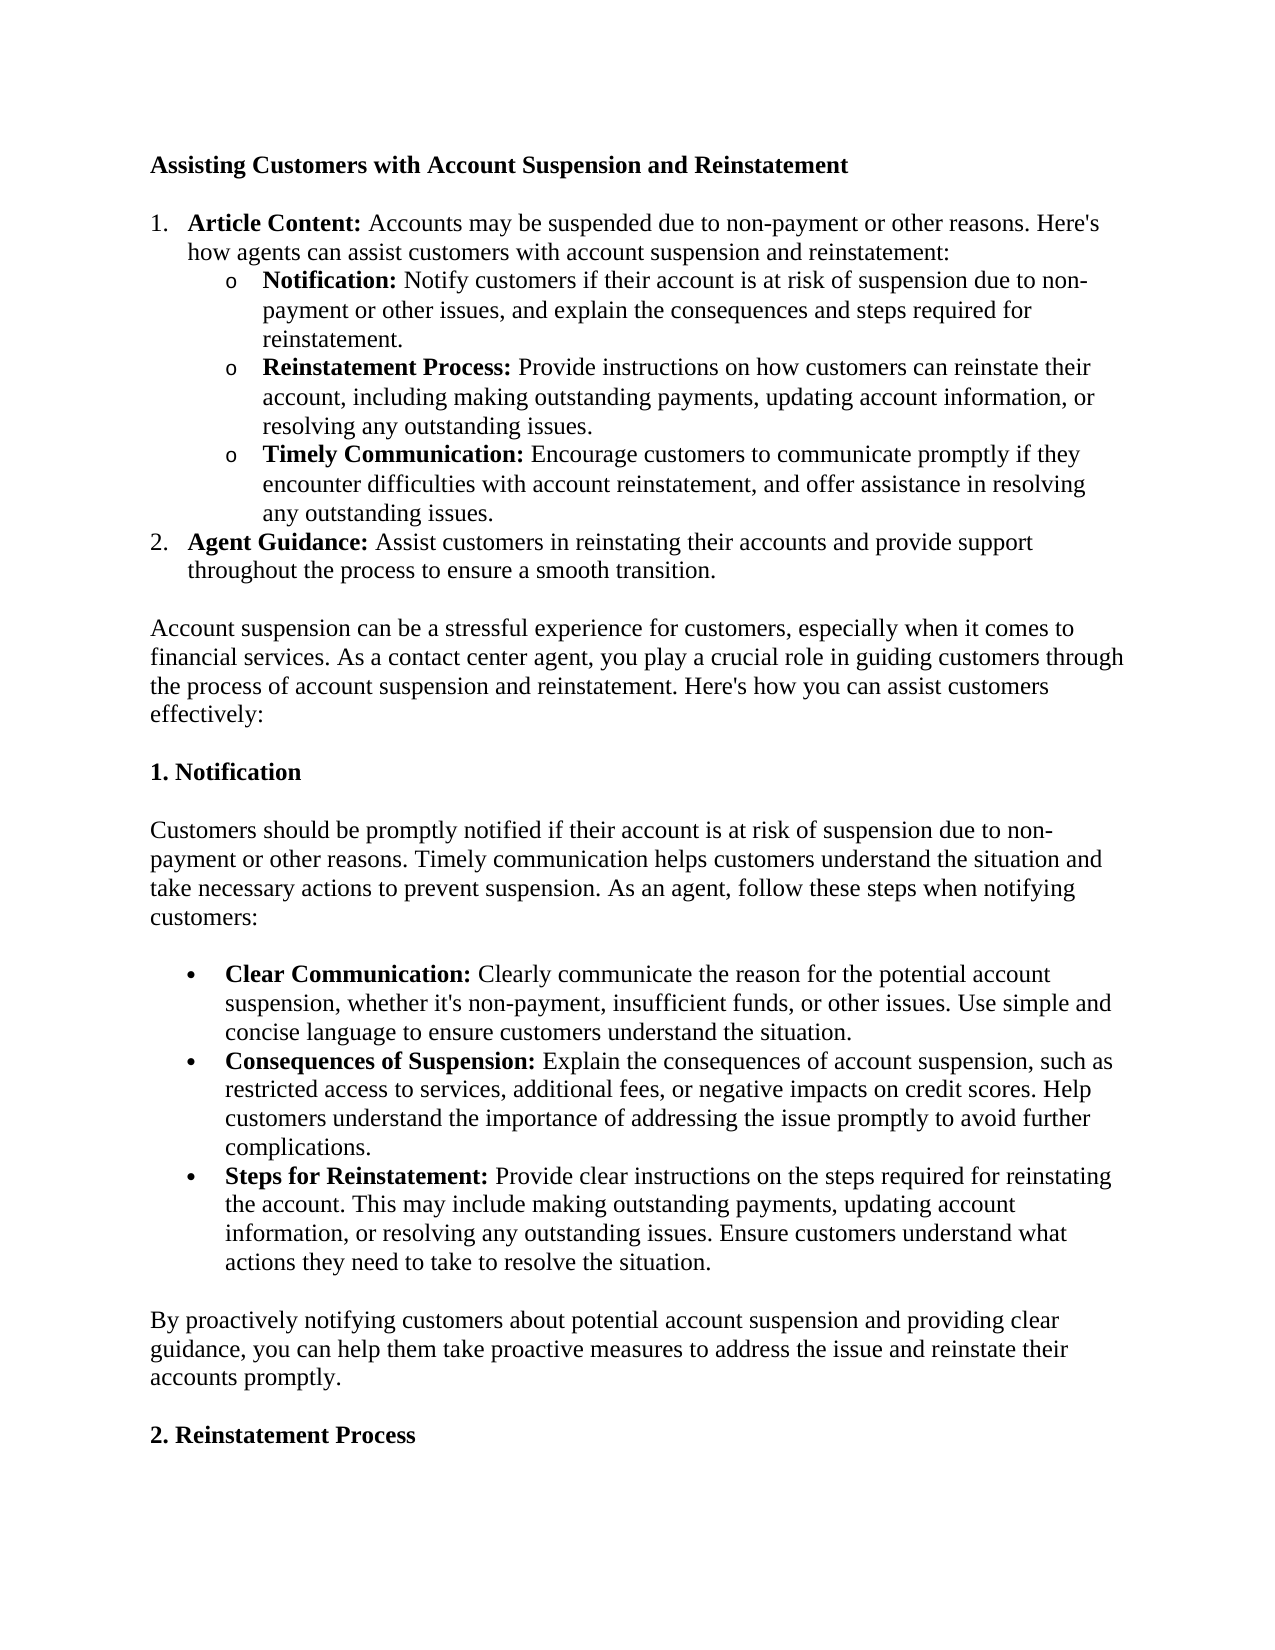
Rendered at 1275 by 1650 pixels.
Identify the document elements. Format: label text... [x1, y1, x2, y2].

list Steps for Reinstatement: Provide clear instructions on the steps required for reinstating the account. This may include making outstanding payments, updating account information, or resolving any outstanding issues. Ensure customers understand what actions they need to take to resolve the situation. [187, 1161, 1125, 1276]
text 2. Reinstatement Process [150, 1420, 1125, 1449]
list Article Content: Accounts may be suspended due to non-payment or other reasons. Here's how agents can assist customers with account suspension and reinstatement: [150, 208, 1125, 265]
text Customers should be promptly notified if their account is at risk of suspension due to non-payment or other reasons. Timely communication helps customers understand the situation and take necessary actions to prevent suspension. As an agent, follow these steps when notifying customers: [150, 815, 1125, 930]
text Account suspension can be a stressful experience for customers, especially when it comes to financial services. As a contact center agent, you play a crucial role in guiding customers through the process of account suspension and reinstatement. Here's how you can assist customers effectively: [150, 613, 1125, 728]
text By proactively notifying customers about potential account suspension and providing clear guidance, you can help them take proactive measures to address the issue and reinstate their accounts promptly. [150, 1305, 1125, 1391]
text 1. Notification [150, 757, 1125, 786]
list Consequences of Suspension: Explain the consequences of account suspension, such as restricted access to services, additional fees, or negative impacts on credit scores. Help customers understand the importance of addressing the issue promptly to avoid further complications. [187, 1046, 1125, 1161]
list Clear Communication: Clearly communicate the reason for the potential account suspension, whether it's non-payment, insufficient funds, or other issues. Use simple and concise language to ensure customers understand the situation. [187, 959, 1125, 1046]
text Assisting Customers with Account Suspension and Reinstatement [150, 150, 1125, 179]
list Notification: Notify customers if their account is at risk of suspension due to non-payment or other issues, and explain the consequences and steps required for reinstatement. [225, 265, 1125, 352]
list Agent Guidance: Assist customers in reinstating their accounts and provide support throughout the process to ensure a smooth transition. [150, 527, 1125, 584]
list Timely Communication: Encourage customers to communicate promptly if they encounter difficulties with account reinstatement, and offer assistance in resolving any outstanding issues. [225, 439, 1125, 527]
list Reinstatement Process: Provide instructions on how customers can reinstate their account, including making outstanding payments, updating account information, or resolving any outstanding issues. [225, 352, 1125, 439]
